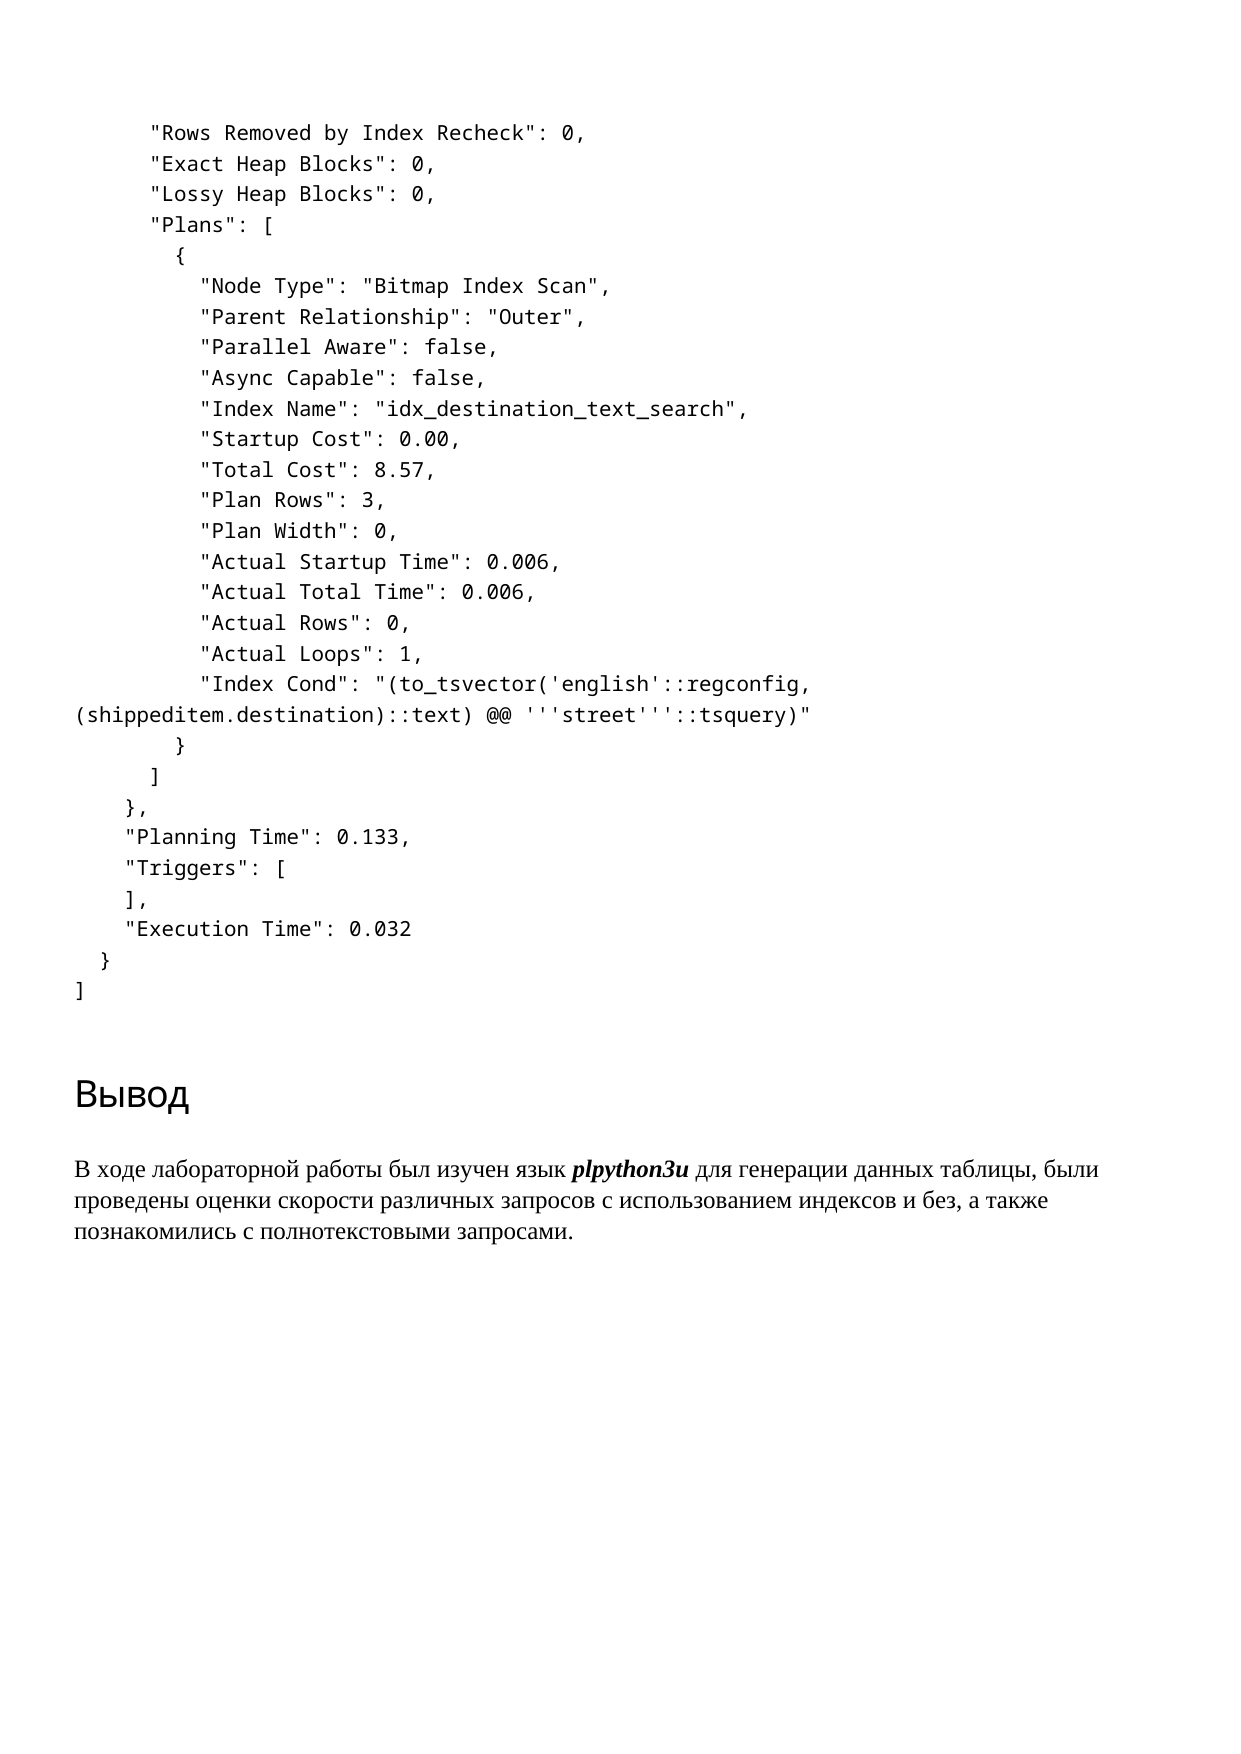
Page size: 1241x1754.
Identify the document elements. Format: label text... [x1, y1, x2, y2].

text "Lossy Heap Blocks": 0, [74, 179, 1181, 208]
text }, [74, 792, 1181, 820]
text ] [74, 761, 1181, 790]
text В ходе лабораторной работы был изучен язык plpython3u для генерации данных таблицы, были проведены оценки скорости различных запросов с использованием индексов и без, а также познакомились с полнотекстовыми запросами. [74, 1154, 1181, 1244]
text "Planning Time": 0.133, [74, 822, 1181, 851]
text "Index Name": "idx_destination_text_search", [74, 394, 1181, 422]
text { [74, 241, 1181, 269]
text "Parent Relationship": "Outer", [74, 302, 1181, 330]
text "Node Type": "Bitmap Index Scan", [74, 271, 1181, 300]
text "Async Capable": false, [74, 363, 1181, 392]
text "Startup Cost": 0.00, [74, 424, 1181, 453]
text "Parallel Aware": false, [74, 332, 1181, 361]
text "Actual Loops": 1, [74, 639, 1181, 667]
text "Total Cost": 8.57, [74, 455, 1181, 483]
text "Actual Rows": 0, [74, 608, 1181, 637]
text "Rows Removed by Index Recheck": 0, [74, 118, 1181, 147]
text } [74, 945, 1181, 973]
text "Index Cond": "(to_tsvector('english'::regconfig, (shippeditem.destination)::text) @@ '''street'''::tsquery)" [74, 669, 1181, 728]
text "Exact Heap Blocks": 0, [74, 149, 1181, 177]
text "Plan Width": 0, [74, 516, 1181, 545]
text "Plans": [ [74, 210, 1181, 238]
text "Plan Rows": 3, [74, 486, 1181, 514]
text } [74, 731, 1181, 759]
text ] [74, 976, 1181, 1004]
text Вывод [74, 1067, 1181, 1118]
text "Actual Startup Time": 0.006, [74, 547, 1181, 575]
text "Triggers": [ [74, 853, 1181, 882]
text "Execution Time": 0.032 [74, 914, 1181, 943]
text "Actual Total Time": 0.006, [74, 577, 1181, 606]
text ], [74, 884, 1181, 912]
